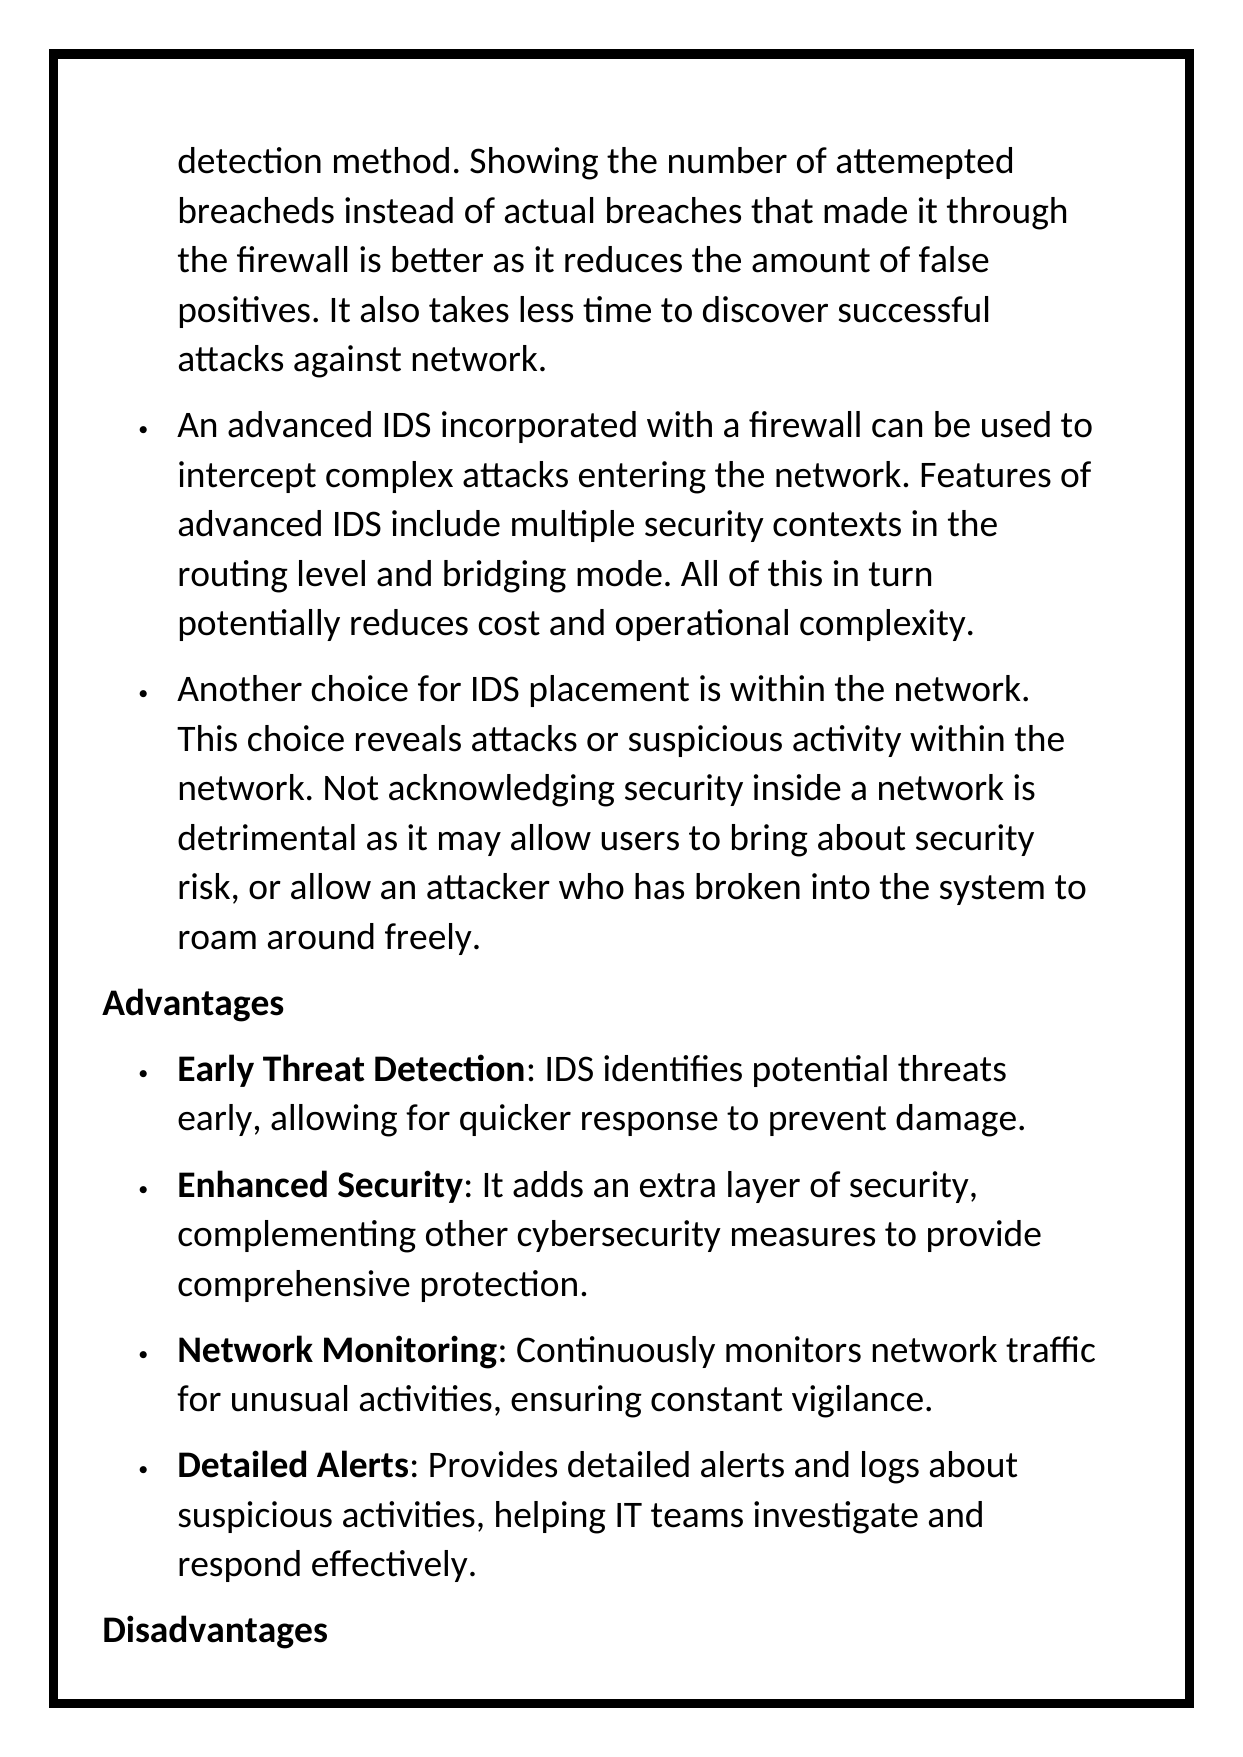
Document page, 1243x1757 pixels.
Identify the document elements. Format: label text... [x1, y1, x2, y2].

list An advanced IDS incorporated with a firewall can be used to intercept complex attacks entering the network. Features of advanced IDS include multiple security contexts in the routing level and bridging mode. All of this in turn potentially reduces cost and operational complexity. [139, 401, 1098, 645]
list Another choice for IDS placement is within the network. This choice reveals attacks or suspicious activity within the network. Not acknowledging security inside a network is detrimental as it may allow users to bring about security risk, or allow an attacker who has broken into the system to roam around freely. [139, 665, 1098, 958]
list Network Monitoring: Continuously monitors network traffic for unusual activities, ensuring constant vigilance. [139, 1326, 1098, 1421]
list Detailed Alerts: Provides detailed alerts and logs about suspicious activities, helping IT teams investigate and respond effectively. [139, 1441, 1098, 1586]
list Early Threat Detection: IDS identifies potential threats early, allowing for quicker response to prevent damage. [139, 1045, 1098, 1140]
list Enhanced Security: It adds an extra layer of security, complementing other cybersecurity measures to provide comprehensive protection. [139, 1161, 1098, 1305]
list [139, 137, 1098, 381]
text Advantages [102, 979, 1098, 1024]
text Disadvantages [102, 1606, 1098, 1652]
